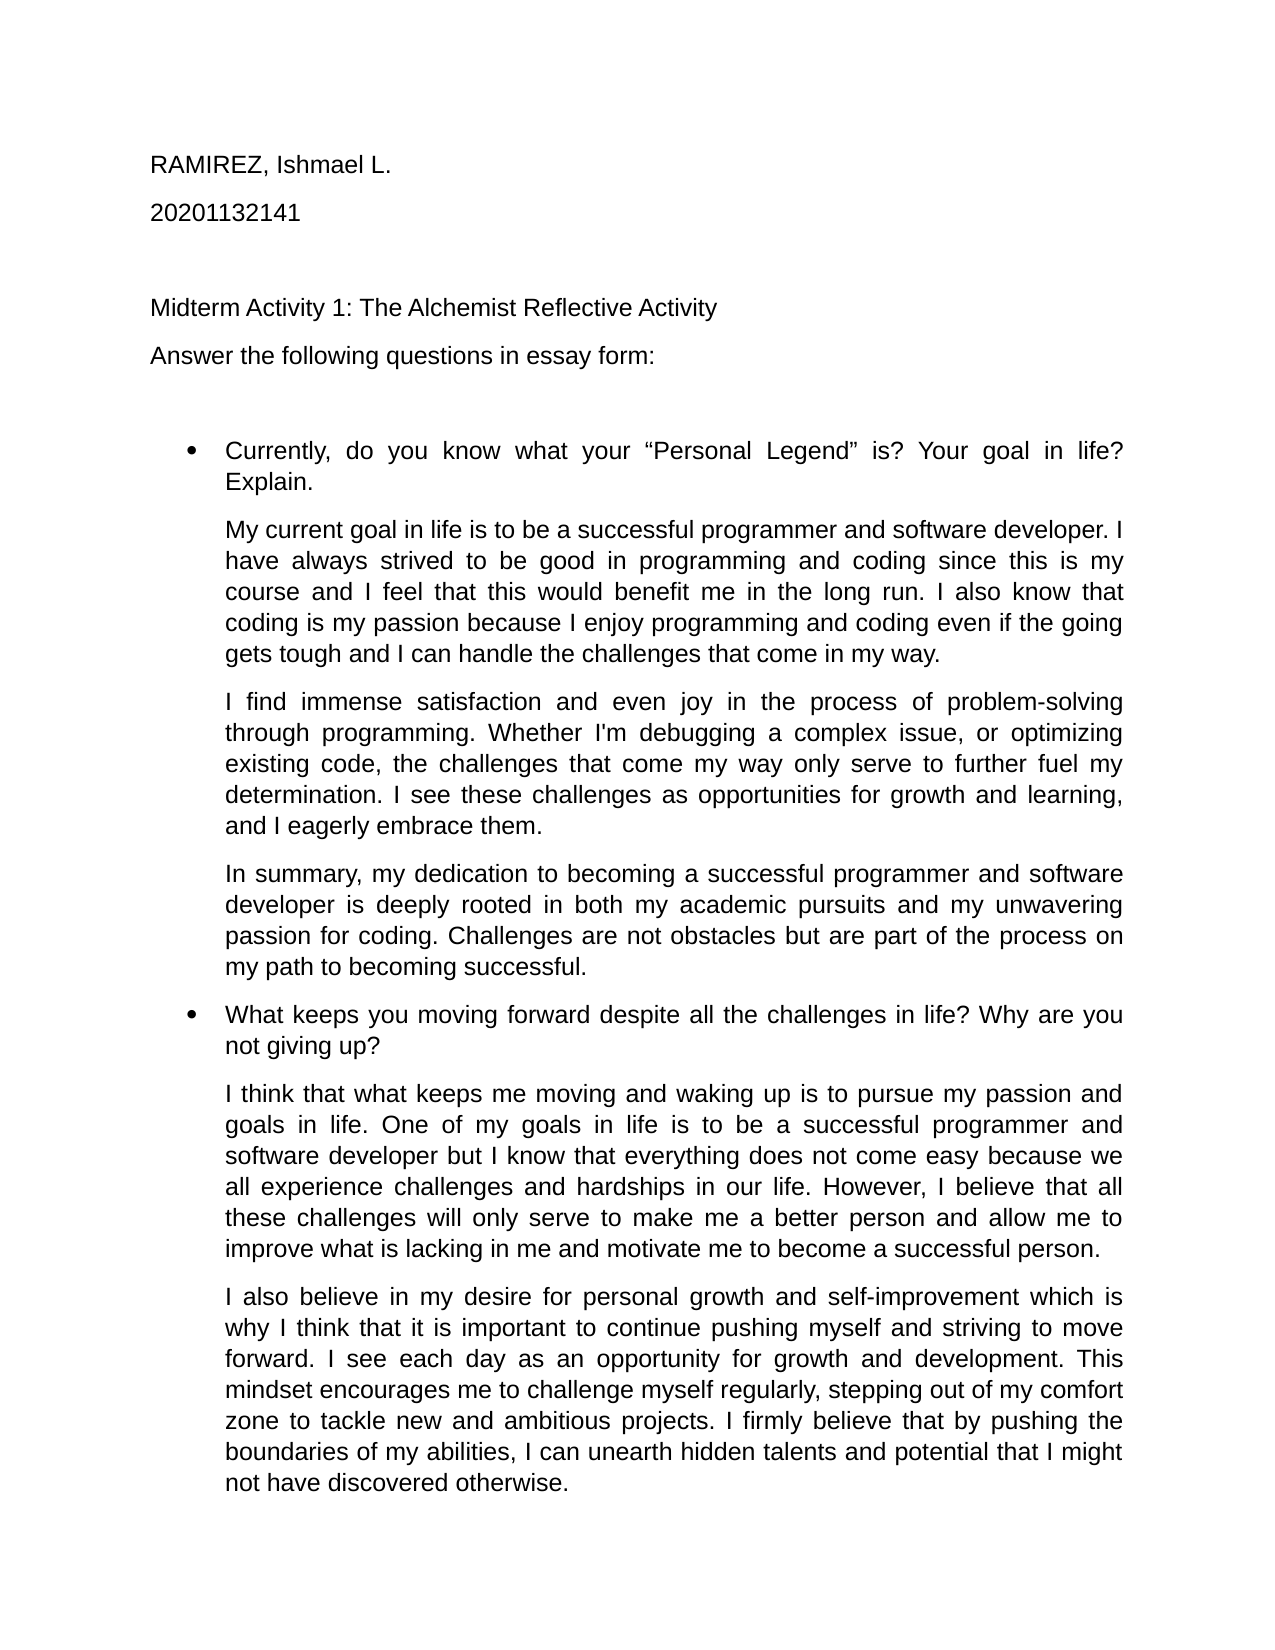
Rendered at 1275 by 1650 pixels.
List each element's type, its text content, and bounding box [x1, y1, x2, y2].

list Currently, do you know what your “Personal Legend” is? Your goal in life? Explain. [187, 436, 1125, 496]
text I think that what keeps me moving and waking up is to pursue my passion and goals in life. One of my goals in life is to be a successful programmer and software developer but I know that everything does not come easy because we all experience challenges and hardships in our life. However, I believe that all these challenges will only serve to make me a better person and allow me to improve what is lacking in me and motivate me to become a successful person. [225, 1078, 1125, 1262]
text I find immense satisfaction and even joy in the process of problem-solving through programming. Whether I'm debugging a complex issue, or optimizing existing code, the challenges that come my way only serve to further fuel my determination. I see these challenges as opportunities for growth and learning, and I eagerly embrace them. [225, 687, 1125, 840]
text 20201132141 [150, 198, 1125, 226]
text Midterm Activity 1: The Alchemist Reflective Activity [150, 293, 1125, 322]
text I also believe in my desire for personal growth and self-improvement which is why I think that it is important to continue pushing myself and striving to move forward. I see each day as an opportunity for growth and development. This mindset encourages me to challenge myself regularly, stepping out of my comfort zone to tackle new and ambitious projects. I firmly believe that by pushing the boundaries of my abilities, I can unearth hidden talents and potential that I might not have discovered otherwise. [225, 1281, 1125, 1496]
list What keeps you moving forward despite all the challenges in life? Why are you not giving up? [187, 1000, 1125, 1059]
text In summary, my dedication to becoming a successful programmer and software developer is deeply rooted in both my academic pursuits and my unwavering passion for coding. Challenges are not obstacles but are part of the process on my path to becoming successful. [225, 859, 1125, 981]
text Answer the following questions in essay form: [150, 341, 1125, 369]
text My current goal in life is to be a successful programmer and software developer. I have always strived to be good in programming and coding since this is my course and I feel that this would benefit me in the long run. I also know that coding is my passion because I enjoy programming and coding even if the going gets tough and I can handle the challenges that come in my way. [225, 515, 1125, 668]
text RAMIREZ, Ishmael L. [150, 150, 1125, 179]
